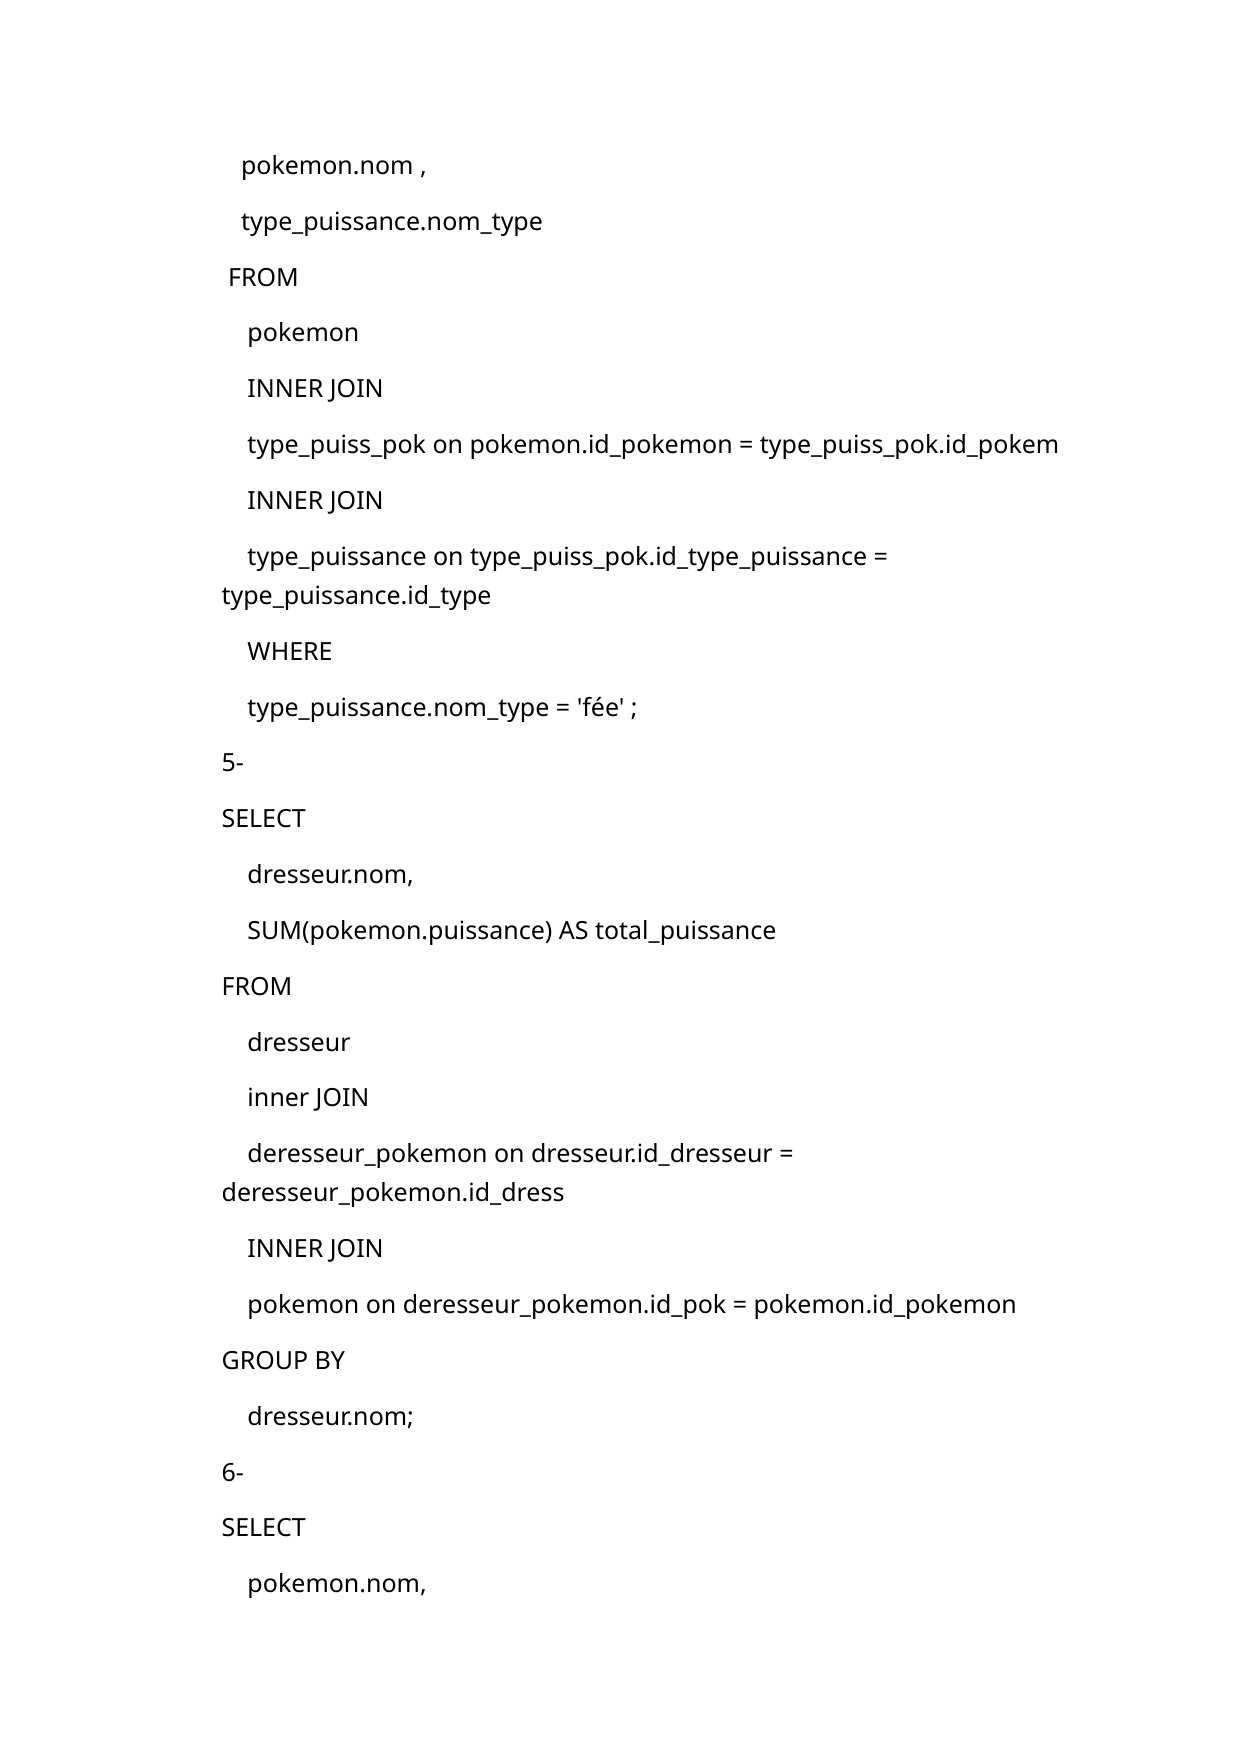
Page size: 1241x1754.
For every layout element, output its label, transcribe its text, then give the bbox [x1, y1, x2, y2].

text SUM(pokemon.puissance) AS total_puissance [221, 913, 1093, 947]
text 6- [221, 1454, 1093, 1488]
text INNER JOIN [221, 371, 1093, 405]
text deresseur_pokemon on dresseur.id_dresseur = deresseur_pokemon.id_dress [221, 1136, 1093, 1209]
text dresseur.nom, [221, 857, 1093, 891]
text type_puissance.nom_type [221, 203, 1093, 237]
text FROM [221, 968, 1093, 1002]
text 5- [221, 745, 1093, 779]
text pokemon.nom, [221, 1566, 1093, 1600]
text GROUP BY [221, 1343, 1093, 1377]
text INNER JOIN [221, 1231, 1093, 1265]
text FROM [221, 259, 1093, 293]
text pokemon.nom , [221, 148, 1093, 182]
text dresseur.nom; [221, 1398, 1093, 1432]
text type_puissance on type_puiss_pok.id_type_puissance = type_puissance.id_type [221, 538, 1093, 612]
text WHERE [221, 633, 1093, 667]
text pokemon [221, 315, 1093, 349]
text inner JOIN [221, 1080, 1093, 1114]
text SELECT [221, 801, 1093, 835]
text SELECT [221, 1510, 1093, 1544]
text INNER JOIN [221, 483, 1093, 517]
text type_puissance.nom_type = 'fée' ; [221, 689, 1093, 723]
text dresseur [221, 1024, 1093, 1058]
text type_puiss_pok on pokemon.id_pokemon = type_puiss_pok.id_pokem [221, 427, 1093, 461]
text pokemon on deresseur_pokemon.id_pok = pokemon.id_pokemon [221, 1287, 1093, 1321]
